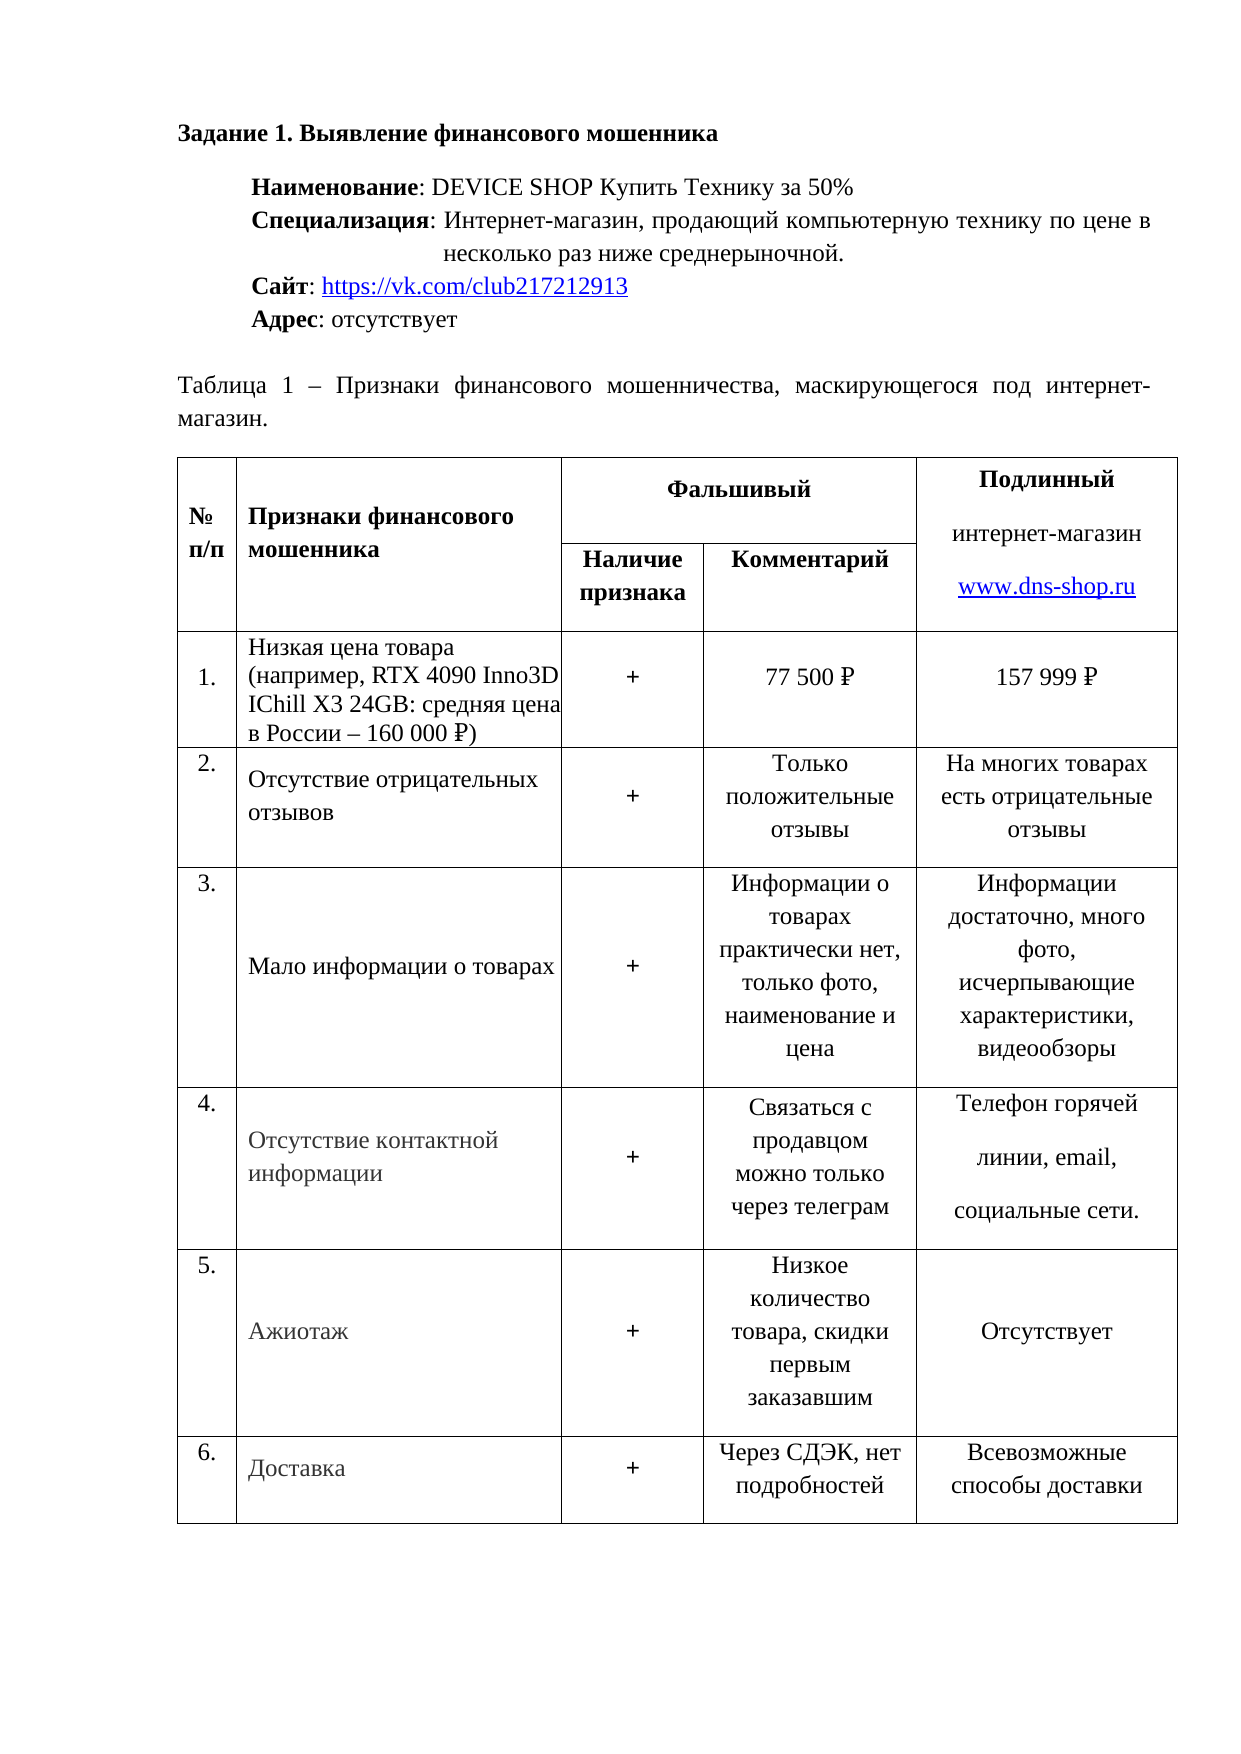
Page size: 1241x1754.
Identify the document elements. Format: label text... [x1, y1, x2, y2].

table_cell 4. [178, 1088, 236, 1249]
table_header Признаки финансового мошенника [237, 458, 561, 631]
table_cell 2. [178, 748, 236, 867]
table_cell На многих товарах есть отрицательные отзывы [917, 748, 1177, 867]
table_cell Наличие признака [562, 544, 703, 631]
table_header № п/п [178, 458, 236, 631]
table_cell + [562, 748, 703, 867]
table_cell Только положительные отзывы [704, 748, 916, 867]
text Специализация: Интернет-магазин, продающий компьютерную технику по цене в несколько раз ниже среднерыночной. [251, 205, 1152, 267]
table_cell Ажиотаж [237, 1250, 561, 1436]
table_cell Всевозможные способы доставки [917, 1437, 1177, 1523]
table_cell 5. [178, 1250, 236, 1436]
text Задание 1. Выявление финансового мошенника [177, 118, 1152, 147]
table_header Подлинный интернет-магазин www.dns-shop.ru [917, 458, 1177, 631]
table_cell 3. [178, 868, 236, 1087]
table_cell Телефон горячей линии, email, социальные сети. [917, 1088, 1177, 1249]
table_cell 77 500 ₽ [704, 632, 916, 747]
table_cell 157 999 ₽ [917, 632, 1177, 747]
text Сайт: https://vk.com/club217212913 [177, 271, 1152, 300]
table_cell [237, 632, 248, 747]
table_header Фальшивый [562, 458, 916, 543]
table_cell + [562, 1250, 703, 1436]
table_cell Мало информации о товарах [237, 868, 561, 1087]
table_cell + [562, 1088, 703, 1249]
table_cell + [562, 1437, 703, 1523]
table_cell Отсутствие отрицательных отзывов [237, 748, 561, 867]
text Наименование: DEVICE SHOP Купить Технику за 50% [177, 172, 1152, 201]
text Адрес: отсутствует [177, 304, 1152, 333]
table_cell Низкое количество товара, скидки первым заказавшим [704, 1250, 916, 1436]
table_cell Информации о товарах практически нет, только фото, наименование и цена [704, 868, 916, 1087]
table_cell 6. [178, 1437, 236, 1523]
table_cell Через СДЭК, нет подробностей [704, 1437, 916, 1523]
table_cell + [562, 868, 703, 1087]
table_cell Отсутствует [917, 1250, 1177, 1436]
table_cell + [562, 632, 703, 747]
table_cell Комментарий [704, 544, 916, 631]
text Таблица 1 – Признаки финансового мошенничества, маскирующегося под интернет-магазин. [177, 370, 1152, 432]
table_cell Связаться с продавцом можно только через телеграм [704, 1088, 916, 1249]
table_cell Информации достаточно, много фото, исчерпывающие характеристики, видеообзоры [917, 868, 1177, 1087]
table_cell Доставка [237, 1437, 561, 1523]
table_cell Отсутствие контактной информации [237, 1088, 561, 1249]
table_cell 1. [178, 632, 236, 747]
